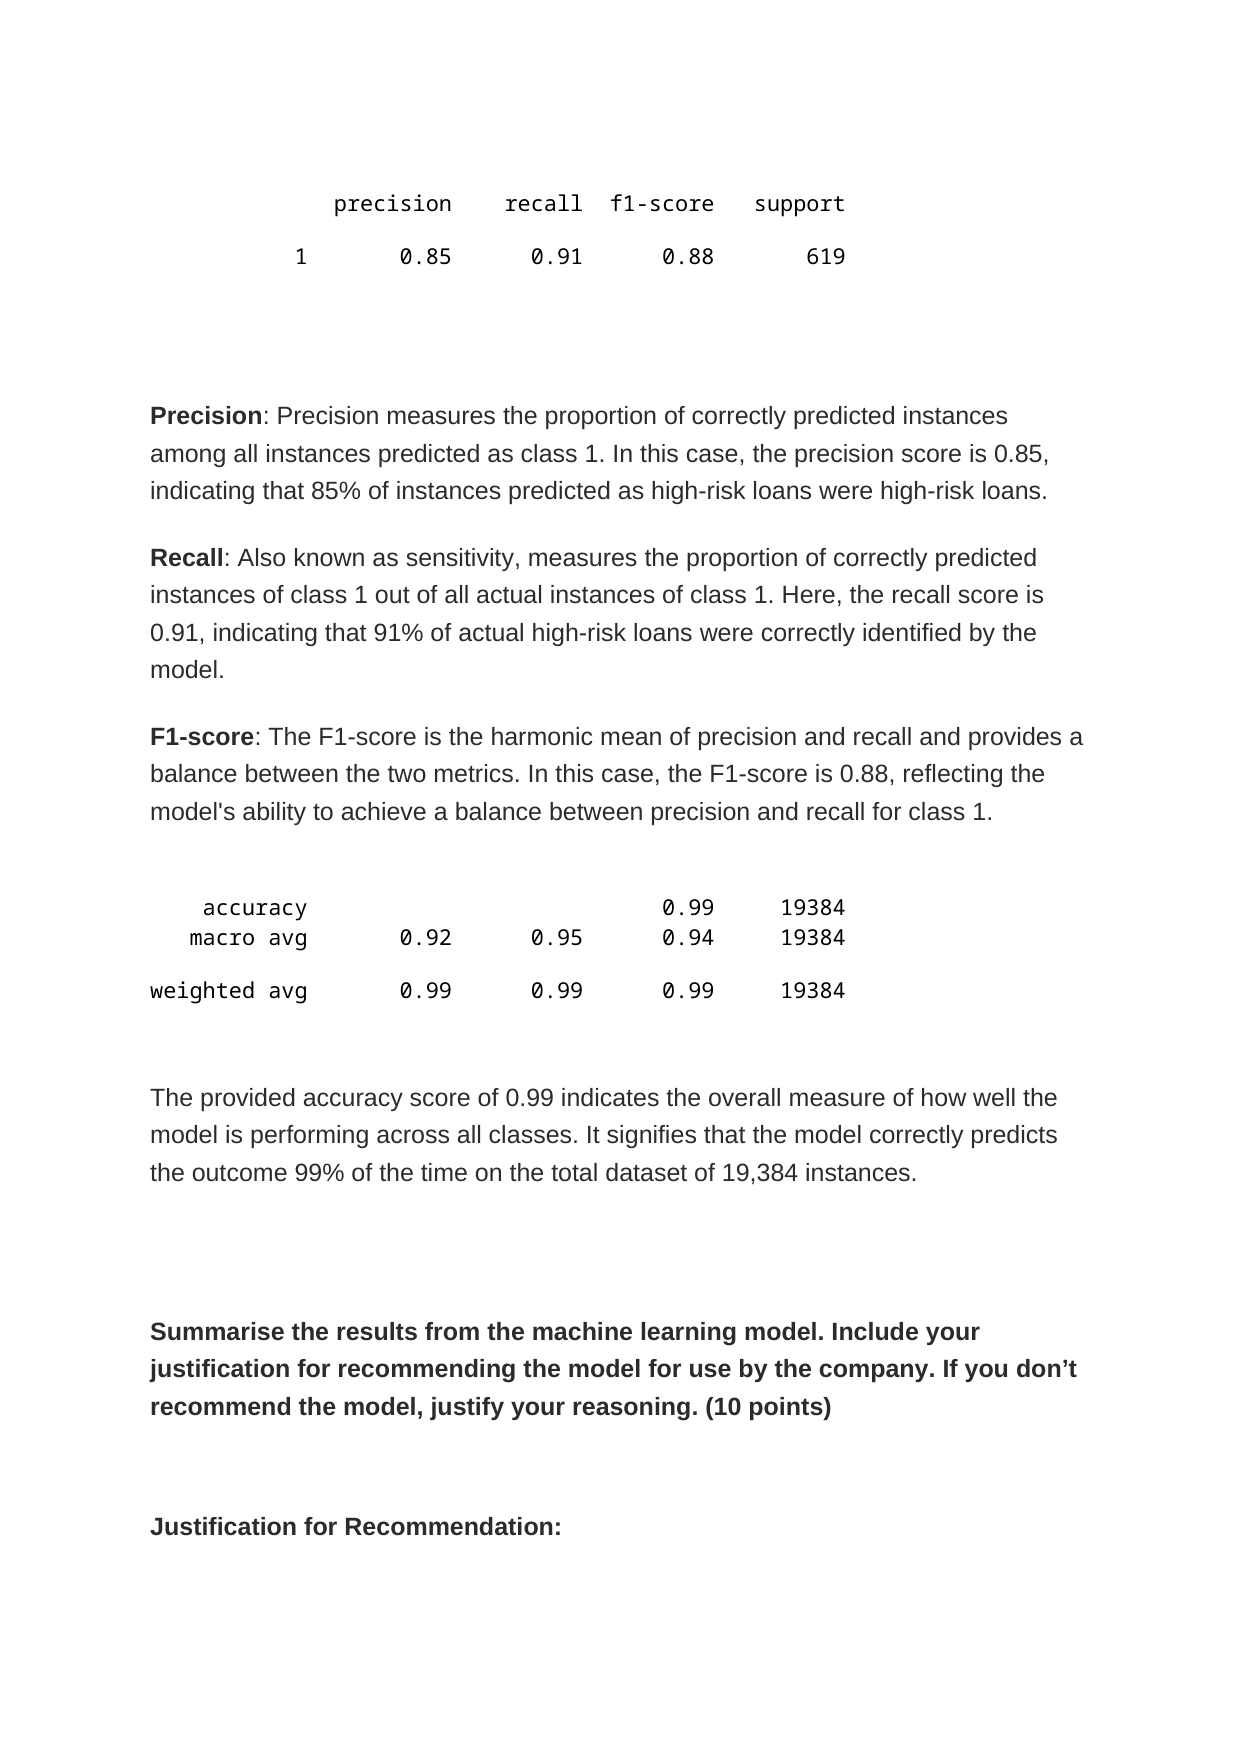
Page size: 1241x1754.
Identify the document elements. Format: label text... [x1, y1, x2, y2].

text precision recall f1-score support [150, 187, 1090, 217]
text macro avg 0.92 0.95 0.94 19384 [150, 922, 1090, 952]
text F1-score: The F1-score is the harmonic mean of precision and recall and provides a balance between the two metrics. In this case, the F1-score is 0.88, reflecting the model's ability to achieve a balance between precision and recall for class 1. [150, 713, 1090, 826]
text Justification for Recommendation: [150, 1503, 1090, 1540]
text Recall: Also known as sensitivity, measures the proportion of correctly predicted instances of class 1 out of all actual instances of class 1. Here, the recall score is 0.91, indicating that 91% of actual high-risk loans were correctly identified by the model. [150, 534, 1090, 684]
text Precision: Precision measures the proportion of correctly predicted instances among all instances predicted as class 1. In this case, the precision score is 0.85, indicating that 85% of instances predicted as high-risk loans were high-risk loans. [150, 392, 1090, 505]
text accuracy 0.99 19384 [150, 892, 1090, 922]
text The provided accuracy score of 0.99 indicates the overall measure of how well the model is performing across all classes. It signifies that the model correctly predicts the outcome 99% of the time on the total dataset of 19,384 instances. [150, 1074, 1090, 1186]
text weighted avg 0.99 0.99 0.99 19384 [150, 967, 1090, 1005]
text 1 0.85 0.91 0.88 619 [150, 233, 1090, 270]
text Summarise the results from the machine learning model. Include your justification for recommending the model for use by the company. If you don’t recommend the model, justify your reasoning. (10 points) [150, 1308, 1090, 1421]
